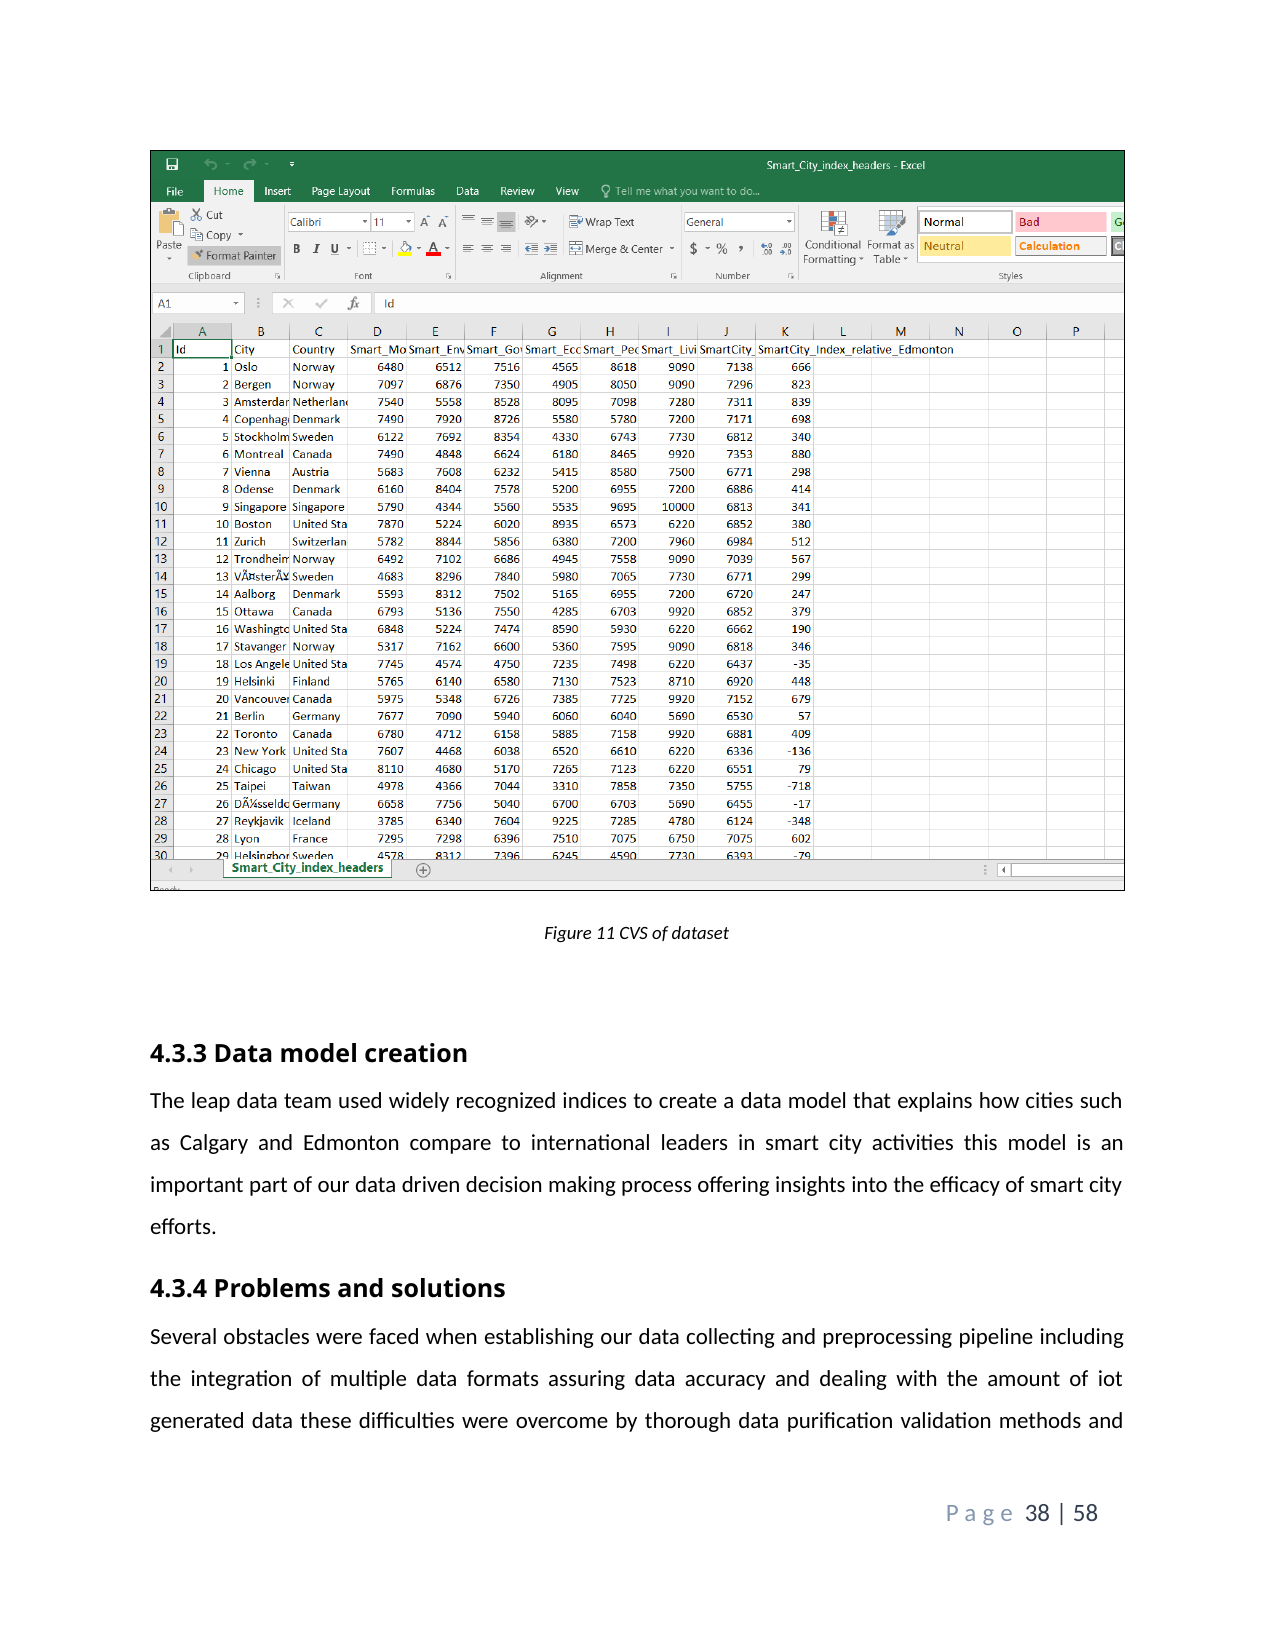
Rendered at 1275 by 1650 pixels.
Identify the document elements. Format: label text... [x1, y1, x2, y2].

subtitle 4.3.4 Problems and solutions [150, 1271, 1125, 1305]
text Figure 11 CVS of dataset [150, 921, 1125, 944]
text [150, 1322, 1125, 1434]
picture [151, 151, 1124, 890]
subtitle 4.3.3 Data model creation [150, 1035, 1125, 1069]
text The leap data team used widely recognized indices to create a data model that explains how cities such as Calgary and Edmonton compare to international leaders in smart city activities this model is an important part of our data driven decision making process offering insights into the efficacy of smart city efforts. [150, 1086, 1125, 1240]
